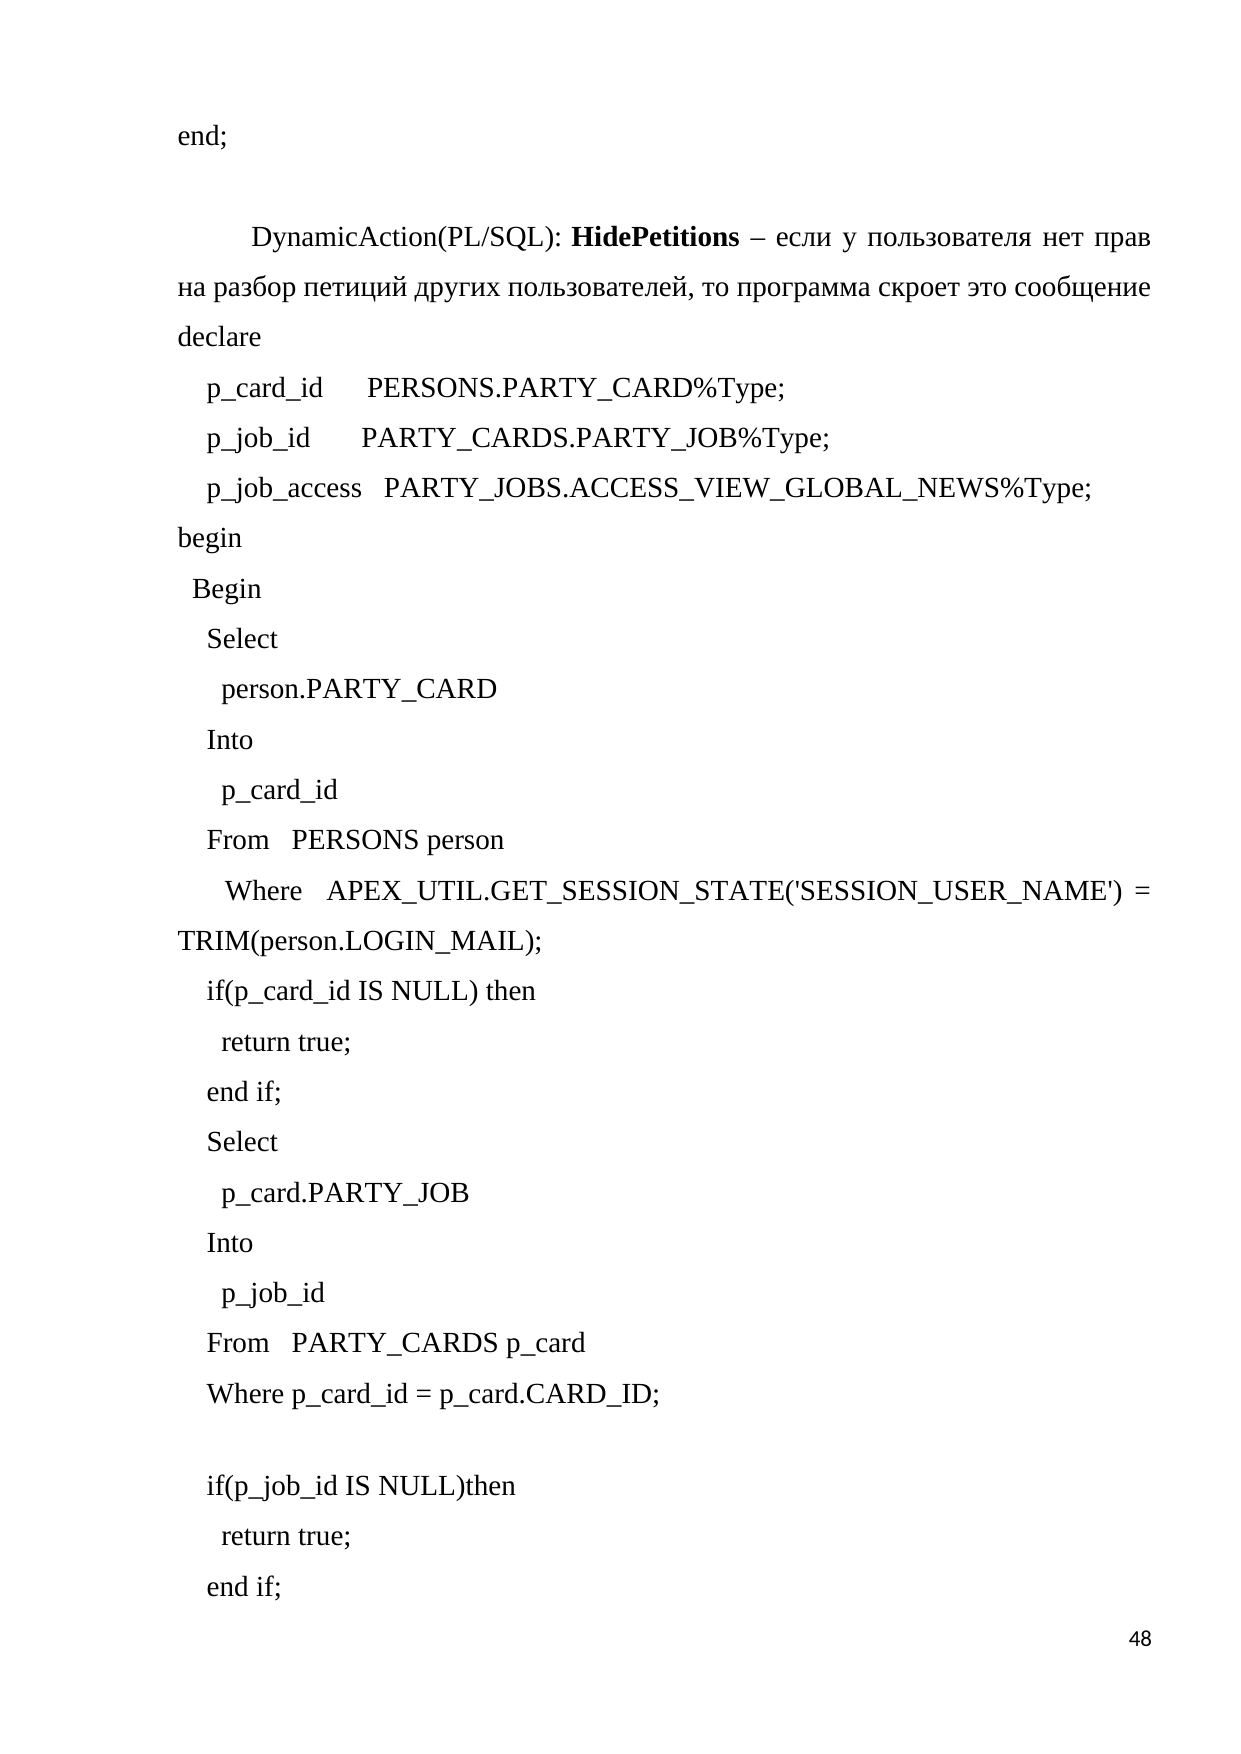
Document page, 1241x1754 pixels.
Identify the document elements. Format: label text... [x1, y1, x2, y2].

text return true; [177, 1518, 1152, 1552]
text end if; [177, 1074, 1152, 1108]
text Into [177, 722, 1152, 755]
text DynamicAction(PL/SQL): HidePetitions – если у пользователя нет прав на разбор петиций других пользователей, то программа скроет это сообщение [177, 219, 1152, 303]
text p_job_id PARTY_CARDS.PARTY_JOB%Type; [177, 420, 1152, 453]
text Where p_card_id = p_card.CARD_ID; [177, 1376, 1152, 1409]
text Into [177, 1225, 1152, 1258]
text p_card.PARTY_JOB [177, 1175, 1152, 1208]
text person.PARTY_CARD [177, 672, 1152, 705]
text begin [177, 521, 1152, 554]
text Select [177, 621, 1152, 655]
text end if; [177, 1569, 1152, 1602]
text p_job_id [177, 1275, 1152, 1309]
text p_card_id [177, 772, 1152, 806]
text return true; [177, 1024, 1152, 1057]
text end; [177, 118, 1152, 152]
text if(p_job_id IS NULL)then [177, 1468, 1152, 1502]
text Select [177, 1124, 1152, 1158]
text Begin [177, 571, 1152, 604]
text if(p_card_id IS NULL) then [177, 973, 1152, 1007]
text p_card_id PERSONS.PARTY_CARD%Type; [177, 370, 1152, 403]
text p_job_access PARTY_JOBS.ACCESS_VIEW_GLOBAL_NEWS%Type; [177, 470, 1152, 504]
text declare [177, 319, 1152, 353]
text From PERSONS person [177, 822, 1152, 856]
text Where APEX_UTIL.GET_SESSION_STATE('SESSION_USER_NAME') = TRIM(person.LOGIN_MAIL); [177, 873, 1152, 957]
text From PARTY_CARDS p_card [177, 1326, 1152, 1359]
